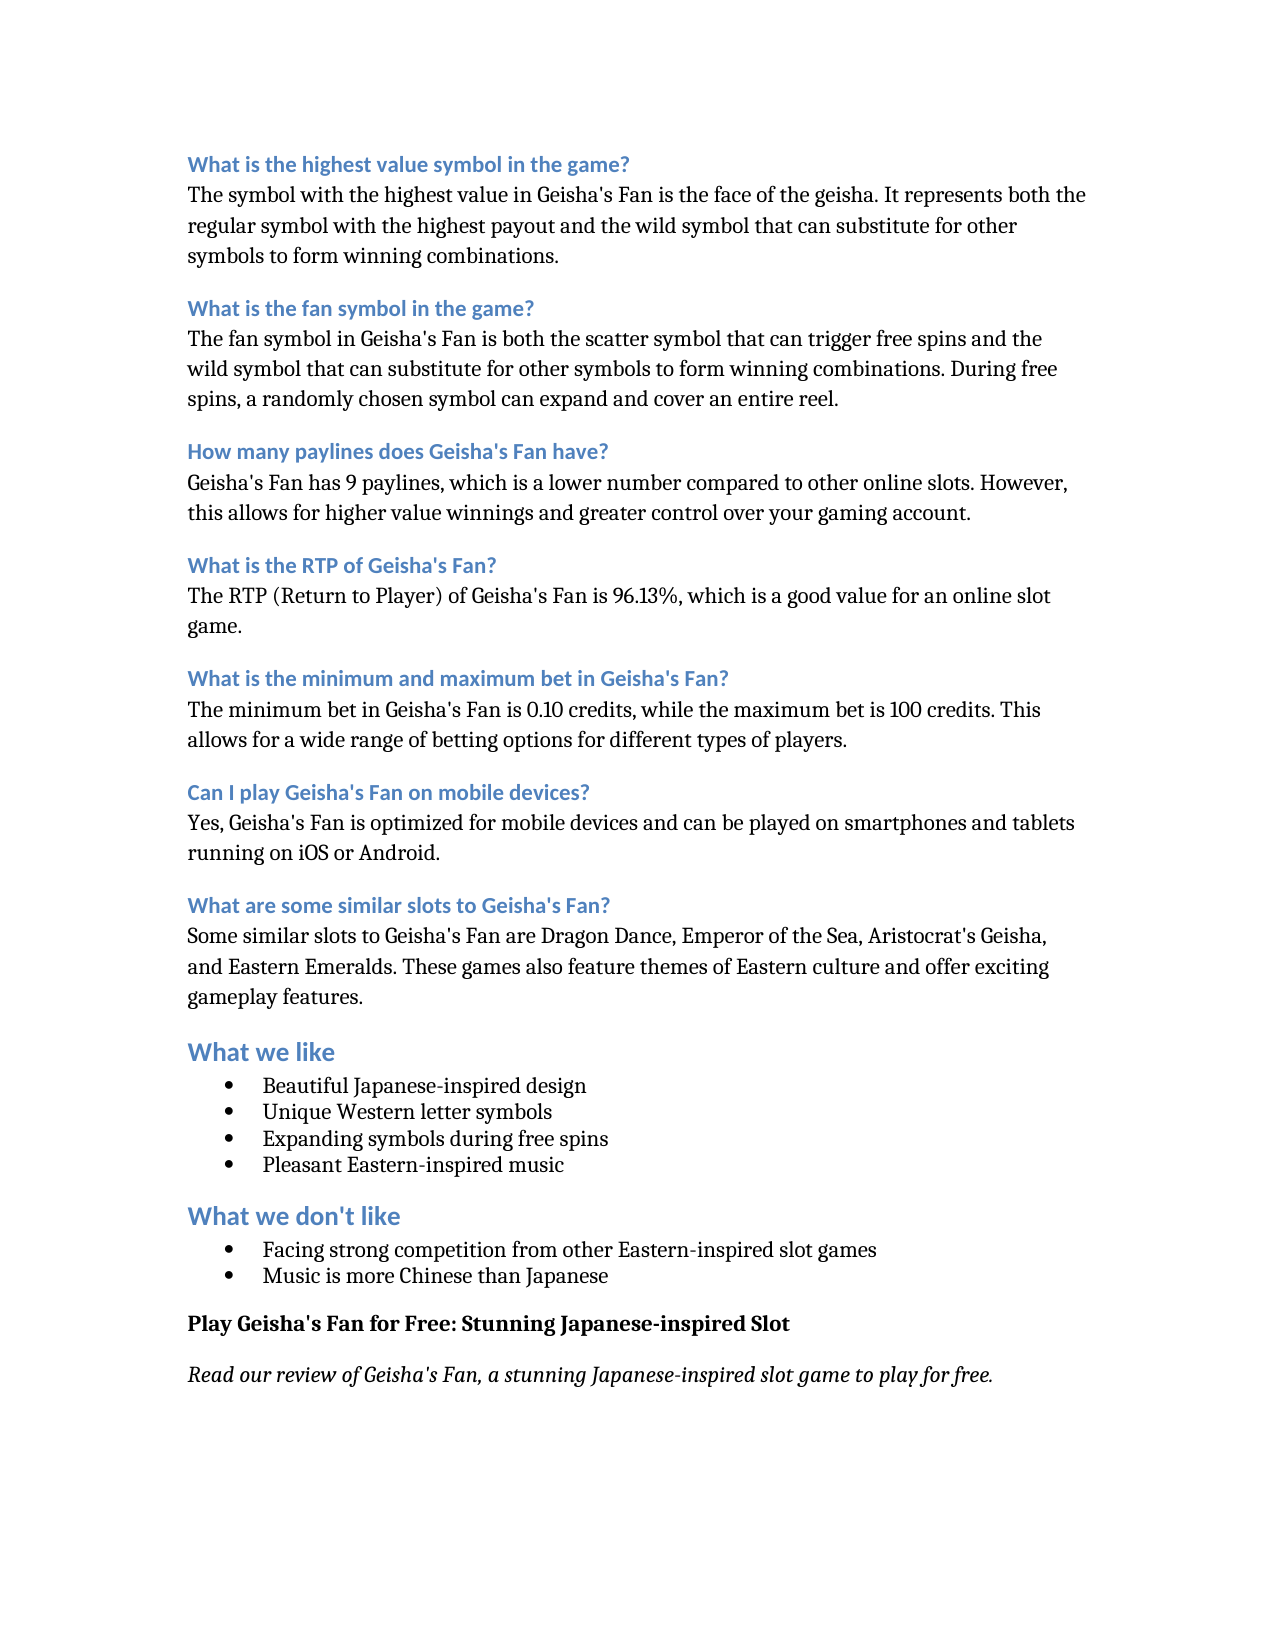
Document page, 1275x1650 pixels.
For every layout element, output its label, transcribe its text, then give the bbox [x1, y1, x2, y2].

subtitle What we like [187, 1035, 1087, 1068]
list Unique Western letter symbols [225, 1099, 1087, 1125]
subtitle What is the minimum and maximum bet in Geisha's Fan? [187, 664, 1087, 692]
list Music is more Chinese than Japanese [225, 1263, 1087, 1289]
text The fan symbol in Geisha's Fan is both the scatter symbol that can trigger free spins and the wild symbol that can substitute for other symbols to form winning combinations. During free spins, a randomly chosen symbol can expand and cover an entire reel. [187, 326, 1087, 413]
subtitle What is the fan symbol in the game? [187, 294, 1087, 322]
subtitle What we don't like [187, 1199, 1087, 1232]
list Pleasant Eastern-inspired music [225, 1152, 1087, 1178]
subtitle How many paylines does Geisha's Fan have? [187, 437, 1087, 465]
text The RTP (Return to Player) of Geisha's Fan is 96.13%, which is a good value for an online slot game. [187, 583, 1087, 639]
text Geisha's Fan has 9 paylines, which is a lower number compared to other online slots. However, this allows for higher value winnings and greater control over your gaming account. [187, 469, 1087, 526]
subtitle Can I play Geisha's Fan on mobile devices? [187, 778, 1087, 806]
list Expanding symbols during free spins [225, 1125, 1087, 1152]
list Beautiful Japanese-inspired design [225, 1073, 1087, 1099]
text Play Geisha's Fan for Free: Stunning Japanese-inspired Slot [187, 1310, 1087, 1337]
subtitle What are some similar slots to Geisha's Fan? [187, 891, 1087, 919]
list Facing strong competition from other Eastern-inspired slot games [225, 1237, 1087, 1263]
subtitle What is the RTP of Geisha's Fan? [187, 551, 1087, 579]
text Read our review of Geisha's Fan, a stunning Japanese-inspired slot game to play for free. [187, 1361, 1087, 1388]
text Yes, Geisha's Fan is optimized for mobile devices and can be played on smartphones and tablets running on iOS or Android. [187, 810, 1087, 866]
subtitle What is the highest value symbol in the game? [187, 150, 1087, 178]
text Some similar slots to Geisha's Fan are Dragon Dance, Emperor of the Sea, Aristocrat's Geisha, and Eastern Emeralds. These games also feature themes of Eastern culture and offer exciting gameplay features. [187, 923, 1087, 1010]
text The symbol with the highest value in Geisha's Fan is the face of the geisha. It represents both the regular symbol with the highest payout and the wild symbol that can substitute for other symbols to form winning combinations. [187, 182, 1087, 269]
text The minimum bet in Geisha's Fan is 0.10 credits, while the maximum bet is 100 credits. This allows for a wide range of betting options for different types of players. [187, 696, 1087, 753]
